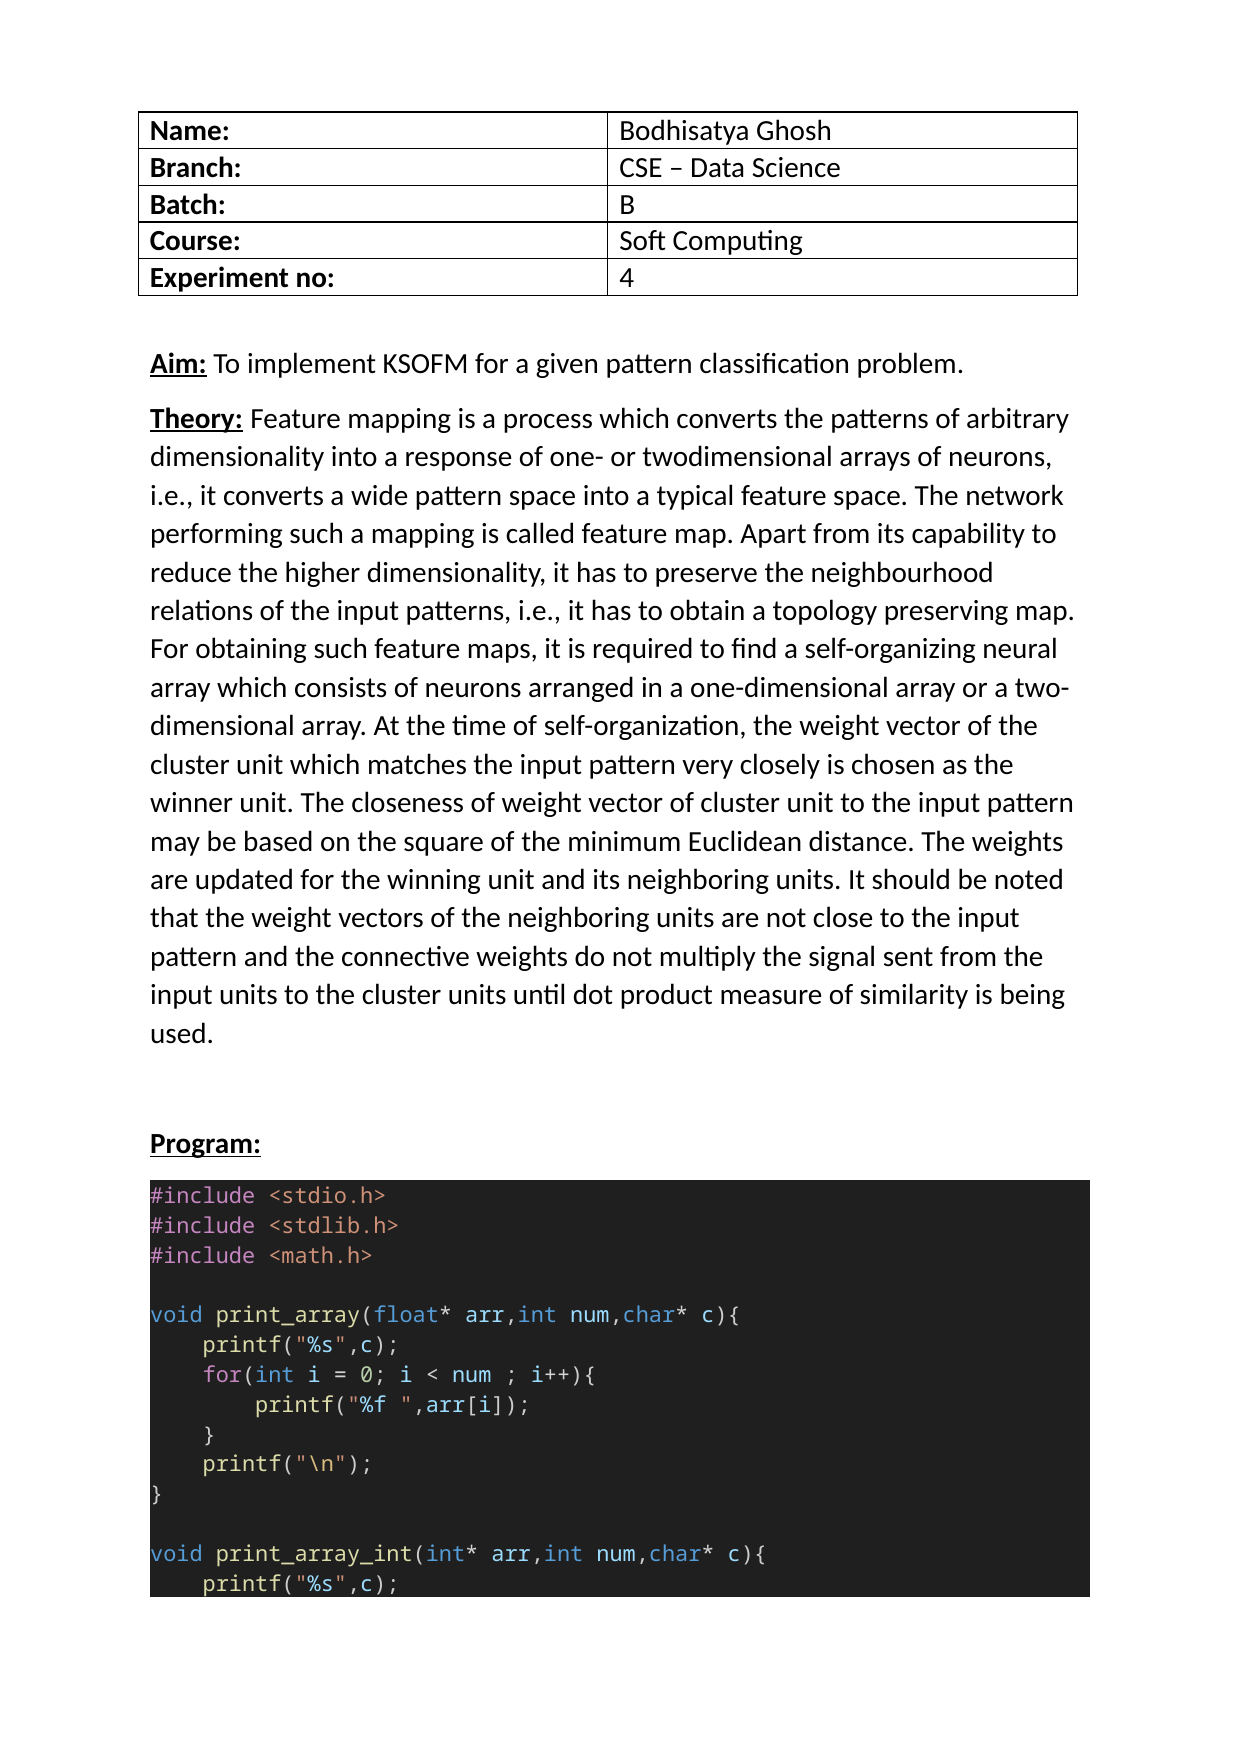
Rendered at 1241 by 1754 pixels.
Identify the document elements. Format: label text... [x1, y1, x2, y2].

text #include <stdlib.h> [150, 1210, 1090, 1240]
table_cell Branch: [139, 149, 607, 185]
table_cell B [608, 186, 1077, 221]
text #include <math.h> [150, 1240, 1090, 1269]
text } [150, 1478, 1090, 1508]
text void print_array(float* arr,int num,char* c){ [150, 1299, 1090, 1329]
text printf("%s",c); [150, 1329, 1090, 1359]
text printf("%f ",arr[i]); [150, 1389, 1090, 1418]
text for(int i = 0; i < num ; i++){ [150, 1359, 1090, 1389]
table_cell Experiment no: [139, 259, 607, 295]
text Aim: To implement KSOFM for a given pattern classification problem. [150, 345, 1090, 380]
text Theory: Feature mapping is a process which converts the patterns of arbitrary dimensionality into a response of one- or twodimensional arrays of neurons, i.e., it converts a wide pattern space into a typical feature space. The network performing such a mapping is called feature map. Apart from its capability to reduce the higher dimensionality, it has to preserve the neighbourhood relations of the input patterns, i.e., it has to obtain a topology preserving map. For obtaining such feature maps, it is required to find a self-organizing neural array which consists of neurons arranged in a one-dimensional array or a two-dimensional array. At the time of self-organization, the weight vector of the cluster unit which matches the input pattern very closely is chosen as the winner unit. The closeness of weight vector of cluster unit to the input pattern may be based on the square of the minimum Euclidean distance. The weights are updated for the winning unit and its neighboring units. It should be noted that the weight vectors of the neighboring units are not close to the input pattern and the connective weights do not multiply the signal sent from the input units to the cluster units until dot product measure of similarity is being used. [150, 400, 1090, 1051]
text printf("\n"); [150, 1448, 1090, 1478]
table_cell Soft Computing [608, 223, 1077, 258]
text printf("%s",c); [150, 1567, 1090, 1597]
text } [150, 1418, 1090, 1448]
table_cell Course: [139, 223, 607, 258]
table_cell Batch: [139, 186, 607, 221]
text Program: [150, 1125, 1090, 1161]
table_cell 4 [608, 259, 1077, 295]
table_cell CSE – Data Science [608, 149, 1077, 185]
table_header Bodhisatya Ghosh [608, 113, 1077, 148]
text #include <stdio.h> [150, 1180, 1090, 1210]
text void print_array_int(int* arr,int num,char* c){ [150, 1538, 1090, 1567]
table_header Name: [139, 113, 607, 148]
